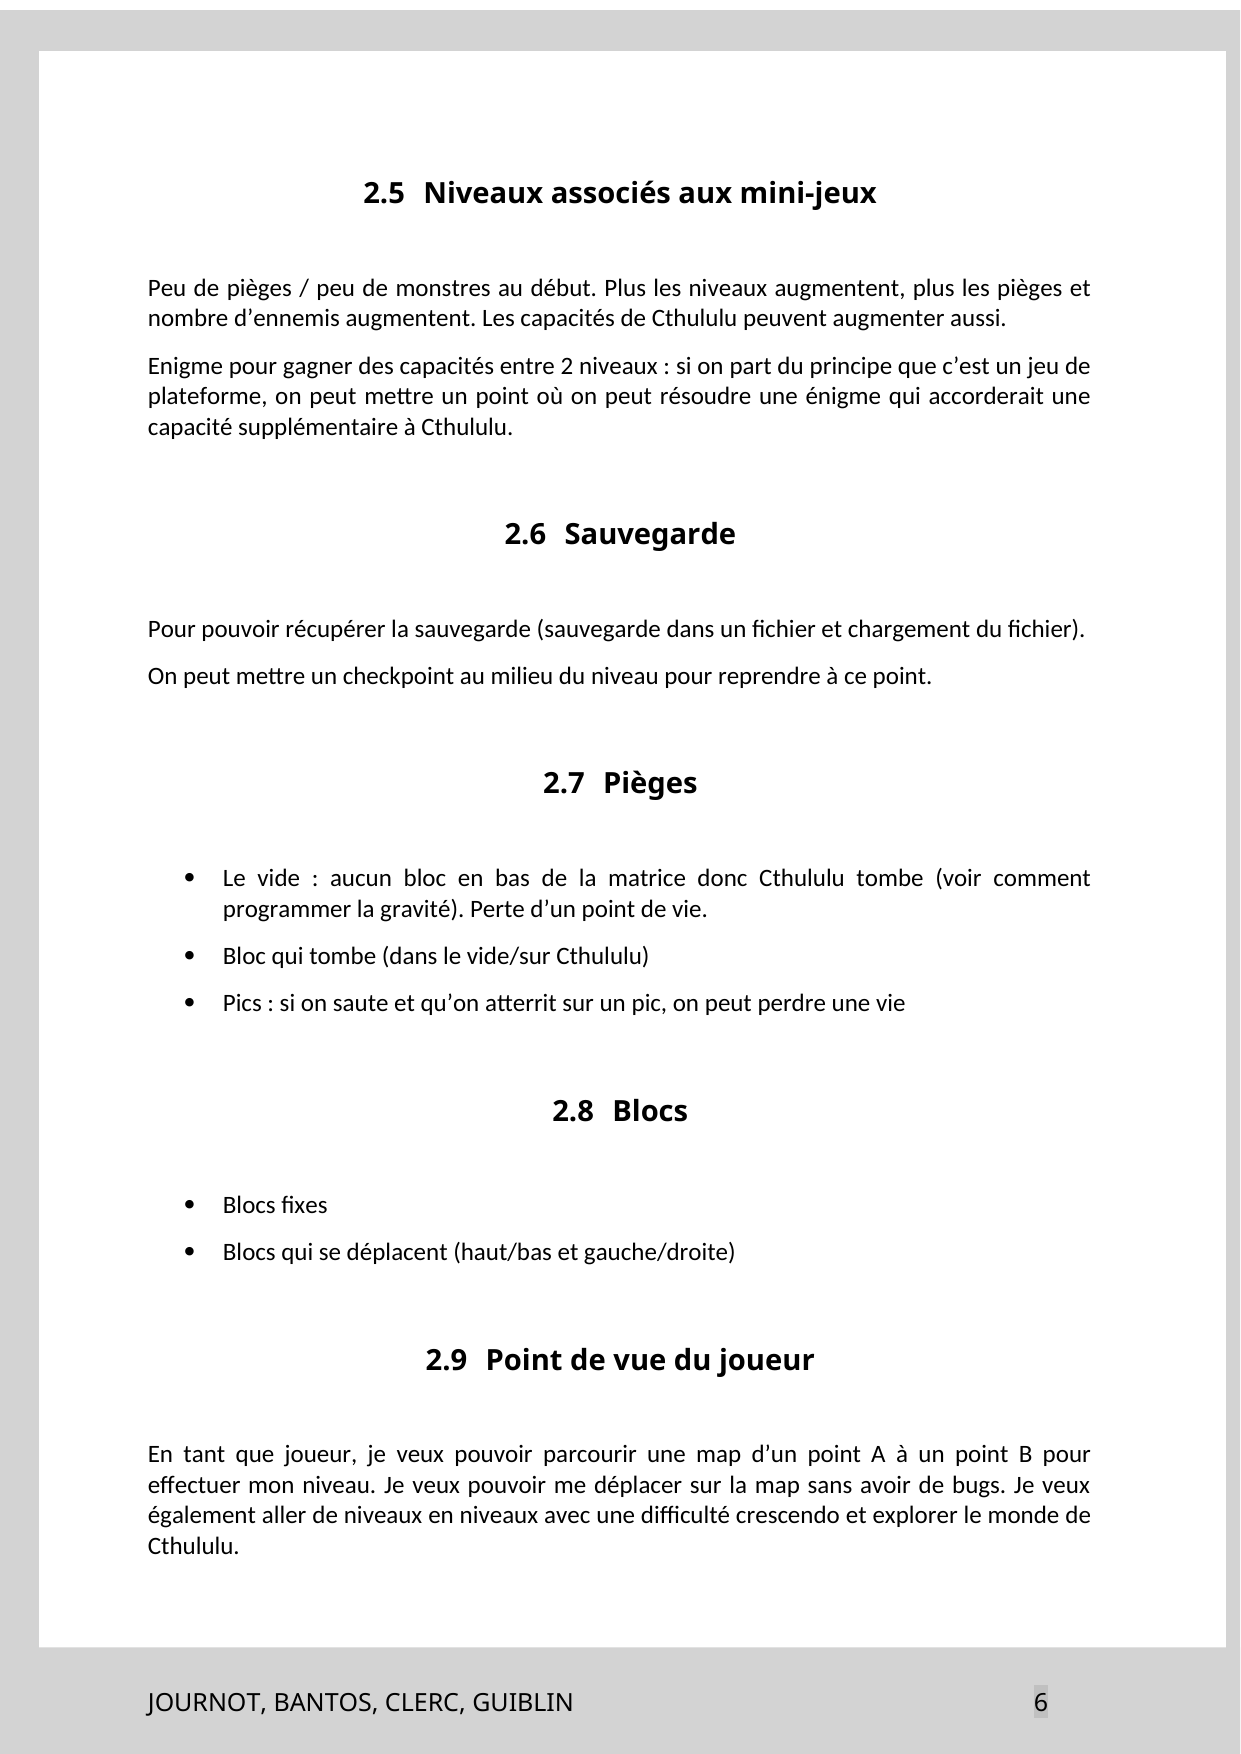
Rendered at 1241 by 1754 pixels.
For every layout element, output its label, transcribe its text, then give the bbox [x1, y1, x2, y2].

text En tant que joueur, je veux pouvoir parcourir une map d’un point A à un point B pour effectuer mon niveau. Je veux pouvoir me déplacer sur la map sans avoir de bugs. Je veux également aller de niveaux en niveaux avec une difficulté crescendo et explorer le monde de Cthululu. [148, 1438, 1092, 1561]
text Peu de pièges / peu de monstres au début. Plus les niveaux augmentent, plus les pièges et nombre d’ennemis augmentent. Les capacités de Cthululu peuvent augmenter aussi. [148, 272, 1092, 333]
list Pics : si on saute et qu’on atterrit sur un pic, on peut perdre une vie [185, 987, 1092, 1018]
text On peut mettre un checkpoint au milieu du niveau pour reprendre à ce point. [148, 660, 1092, 691]
subtitle Pièges [148, 763, 1092, 802]
list Blocs qui se déplacent (haut/bas et gauche/droite) [185, 1236, 1092, 1267]
text Enigme pour gagner des capacités entre 2 niveaux : si on part du principe que c’est un jeu de plateforme, on peut mettre un point où on peut résoudre une énigme qui accorderait une capacité supplémentaire à Cthululu. [148, 350, 1092, 441]
list Bloc qui tombe (dans le vide/sur Cthululu) [185, 940, 1092, 970]
subtitle Sauvegarde [148, 513, 1092, 553]
subtitle Niveaux associés aux mini-jeux [148, 173, 1092, 212]
subtitle Blocs [148, 1090, 1092, 1129]
text Pour pouvoir récupérer la sauvegarde (sauvegarde dans un fichier et chargement du fichier). [148, 613, 1092, 643]
list Le vide : aucun bloc en bas de la matrice donc Cthululu tombe (voir comment programmer la gravité). Perte d’un point de vie. [185, 862, 1092, 923]
subtitle Point de vue du joueur [148, 1339, 1092, 1379]
list Blocs fixes [185, 1189, 1092, 1220]
